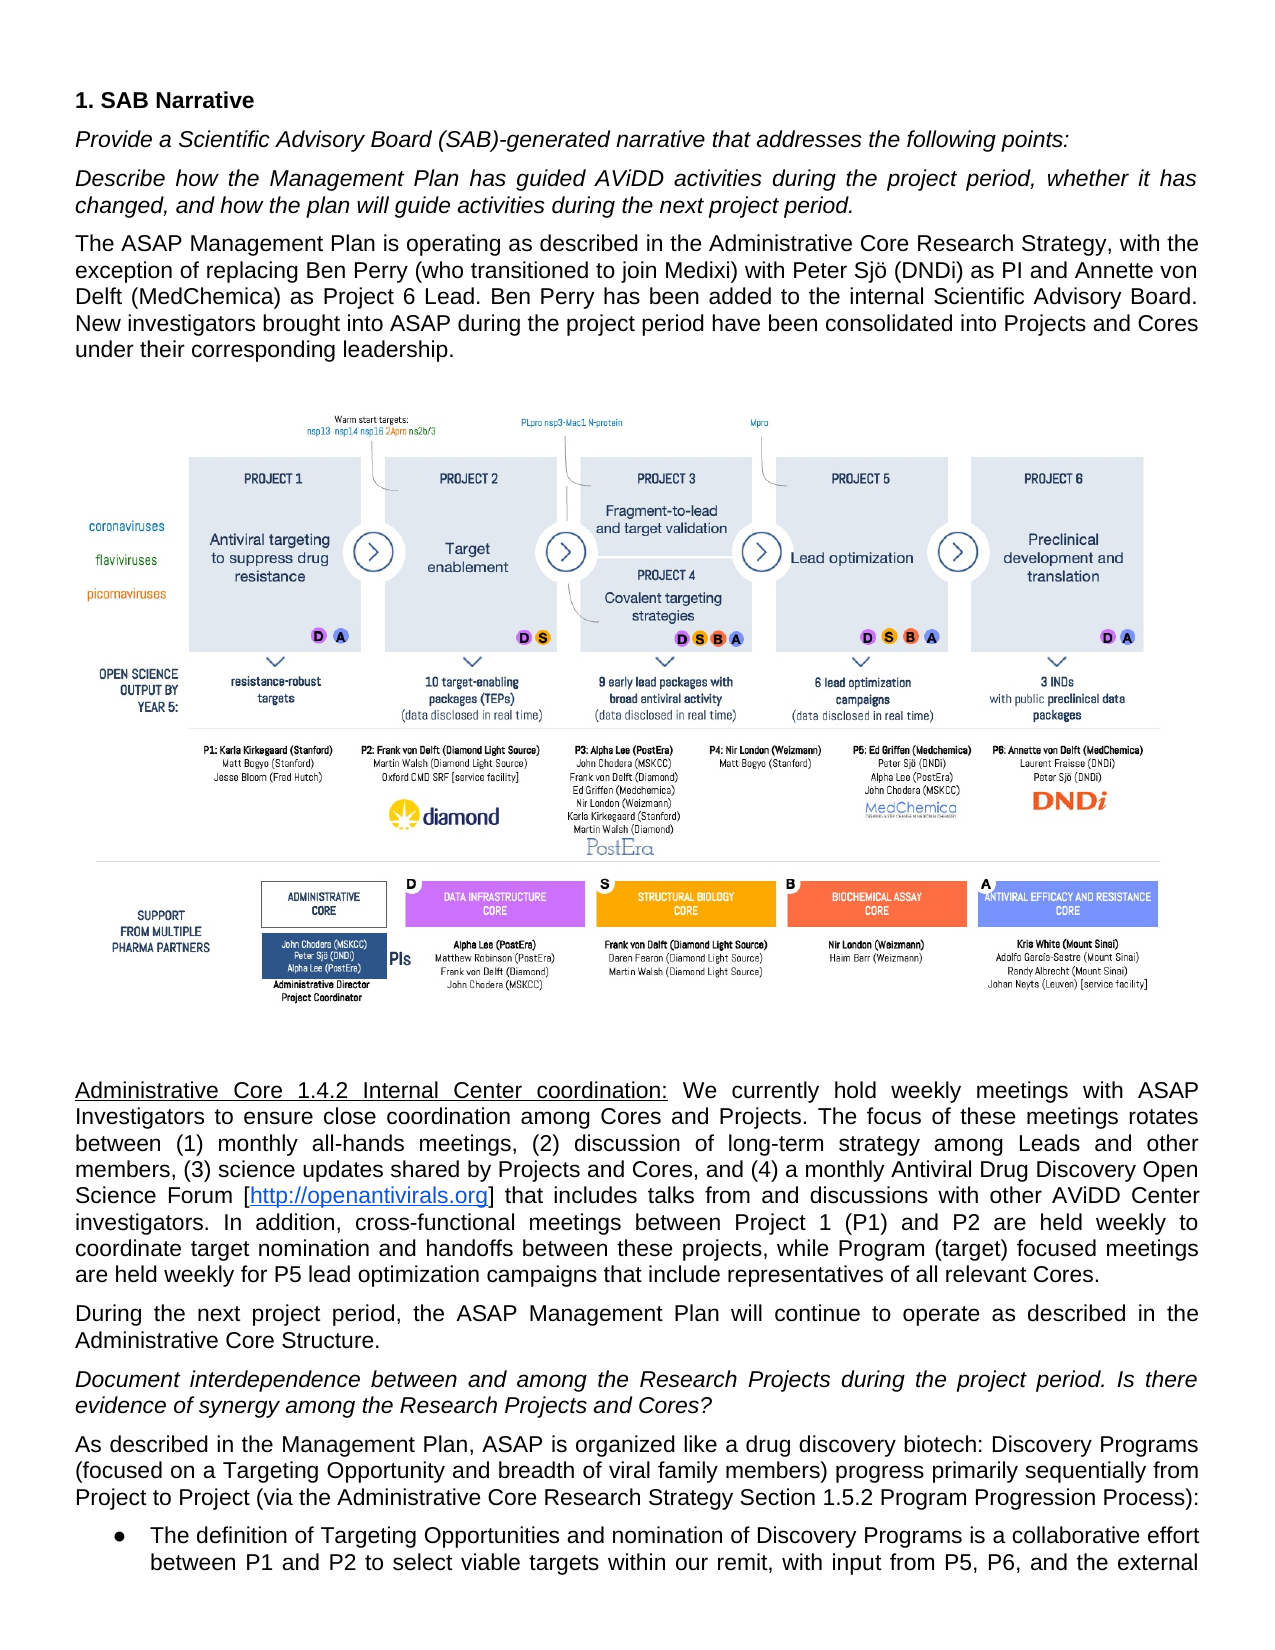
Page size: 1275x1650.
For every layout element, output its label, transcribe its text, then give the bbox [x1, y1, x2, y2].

text The ASAP Management Plan is operating as described in the Administrative Core Research Strategy, with the exception of replacing Ben Perry (who transitioned to join Medixi) with Peter Sjö (DNDi) as PI and Annette von Delft (MedChemica) as Project 6 Lead. Ben Perry has been added to the internal Scientific Advisory Board. New investigators brought into ASAP during the project period have been consolidated into Projects and Cores under their corresponding leadership. [75, 230, 1200, 362]
text Describe how the Management Plan has guided AViDD activities during the project period, whether it has changed, and how the plan will guide activities during the next project period. [75, 165, 1200, 218]
text During the next project period, the ASAP Management Plan will continue to operate as described in the Administrative Core Structure. [75, 1300, 1200, 1353]
subtitle 1. SAB Narrative [75, 87, 1200, 114]
text As described in the Management Plan, ASAP is organized like a drug discovery biotech: Discovery Programs (focused on a Targeting Opportunity and breadth of viral family members) progress primarily sequentially from Project to Project (via the Administrative Core Research Strategy Section 1.5.2 Program Progression Process): [75, 1431, 1200, 1510]
text Administrative Core 1.4.2 Internal Center coordination: We currently hold weekly meetings with ASAP Investigators to ensure close coordination among Cores and Projects. The focus of these meetings rotates between (1) monthly all-hands meetings, (2) discussion of long-term strategy among Leads and other members, (3) science updates shared by Projects and Cores, and (4) a monthly Antiviral Drug Discovery Open Science Forum [http://openantivirals.org] that includes talks from and discussions with other AViDD Center investigators. In addition, cross-functional meetings between Project 1 (P1) and P2 are held weekly to coordinate target nomination and handoffs between these projects, while Program (target) focused meetings are held weekly for P5 lead optimization campaigns that include representatives of all relevant Cores. [75, 1077, 1200, 1288]
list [112, 1522, 1200, 1575]
text Document interdependence between and among the Research Projects during the project period. Is there evidence of synergy among the Research Projects and Cores? [75, 1366, 1200, 1418]
text Provide a Scientific Advisory Board (SAB)-generated narrative that addresses the following points: [75, 126, 1200, 153]
picture [75, 392, 1173, 1007]
